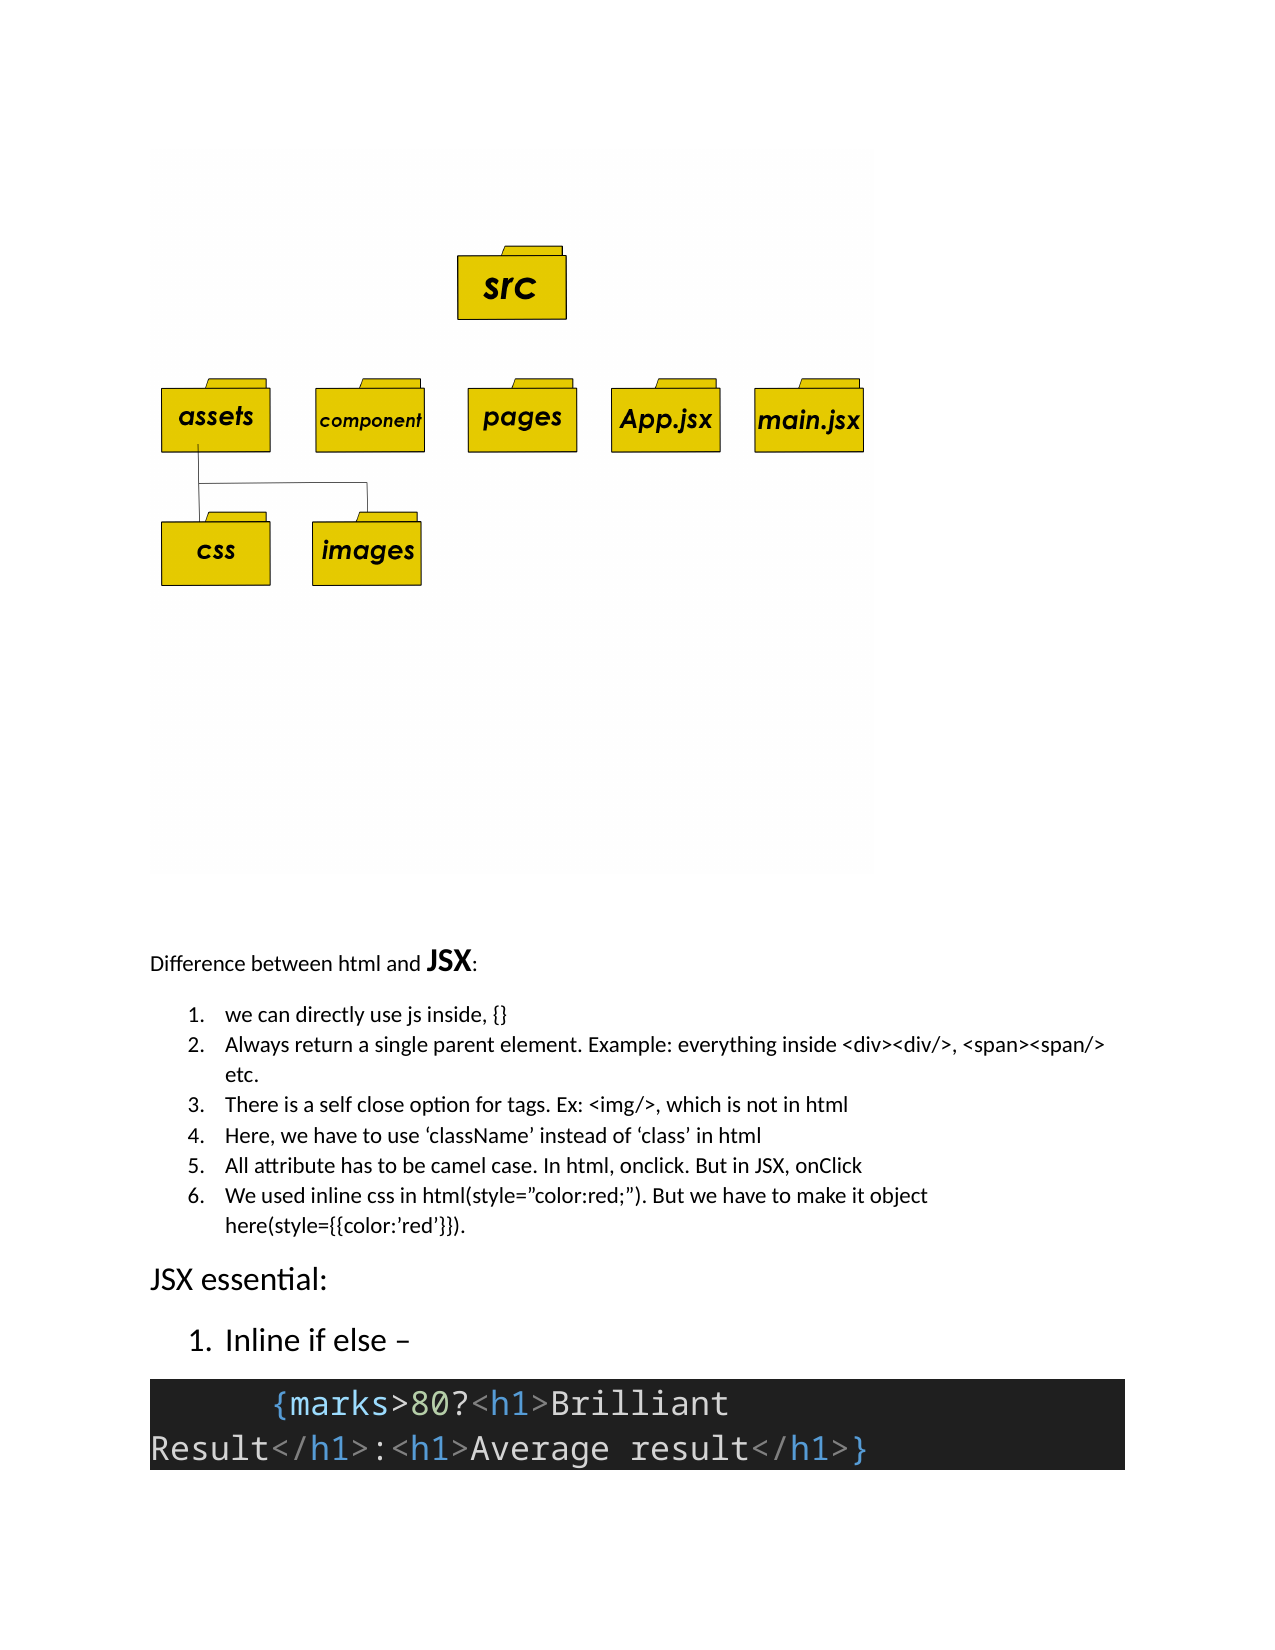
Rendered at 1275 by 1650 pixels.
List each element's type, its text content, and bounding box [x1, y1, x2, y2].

list Here, we have to use ‘className’ instead of ‘class’ in html [187, 1121, 1125, 1149]
list Inline if else – [187, 1319, 1125, 1359]
text Difference between html and JSX: [150, 939, 1125, 980]
picture [150, 149, 874, 874]
list All attribute has to be camel case. In html, onclick. But in JSX, onClick [187, 1151, 1125, 1179]
text JSX essential: [150, 1258, 1125, 1299]
list We used inline css in html(style=”color:red;”). But we have to make it object here(style={{color:’red’}}). [187, 1181, 1125, 1239]
list There is a self close option for tags. Ex: <img/>, which is not in html [187, 1091, 1125, 1118]
text {marks>80?<h1>Brilliant Result</h1>:<h1>Average result</h1>} [150, 1379, 1125, 1470]
list we can directly use js inside, {} [187, 1000, 1125, 1028]
list Always return a single parent element. Example: everything inside <div><div/>, <span><span/> etc. [187, 1030, 1125, 1088]
